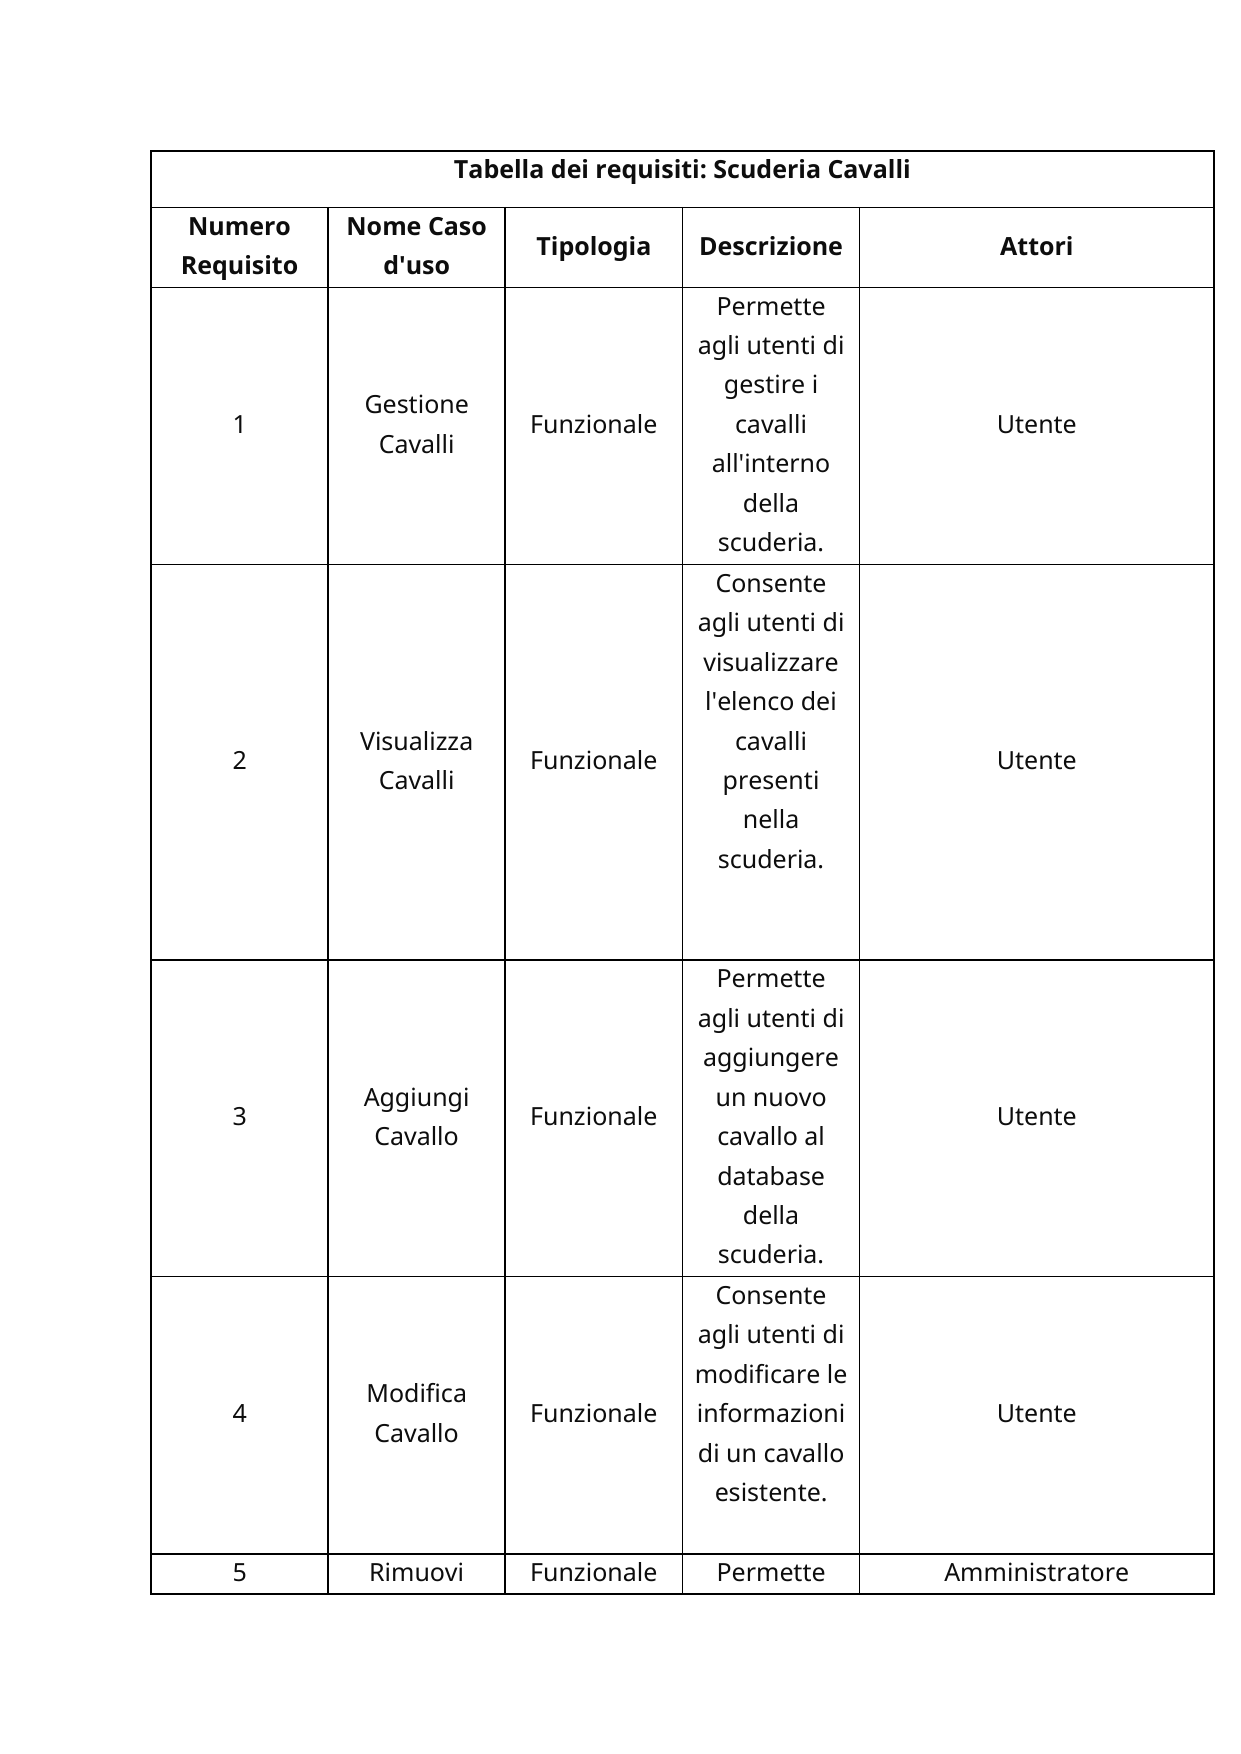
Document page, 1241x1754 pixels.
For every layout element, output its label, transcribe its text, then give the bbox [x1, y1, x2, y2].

table_header Tabella dei requisiti: Scuderia Cavalli [152, 152, 1213, 207]
table_cell Modifica Cavallo [329, 1277, 504, 1553]
table_cell Funzionale [506, 565, 682, 959]
table_cell 3 [152, 961, 327, 1276]
table_cell Funzionale [506, 1277, 682, 1553]
table_cell Permette agli utenti di aggiungere un nuovo cavallo al database della scuderia. [683, 961, 859, 1276]
table_cell Amministratore [860, 1555, 1213, 1593]
table_cell Funzionale [506, 961, 682, 1276]
table_cell Nome Caso d'uso [329, 208, 504, 287]
table_cell Utente [860, 565, 1213, 959]
table_cell Visualizza Cavalli [329, 565, 504, 959]
table_cell Attori [860, 208, 1213, 287]
table_cell Utente [860, 961, 1213, 1276]
table_cell 2 [152, 565, 327, 959]
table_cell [683, 1555, 859, 1593]
table_cell Utente [860, 1277, 1213, 1553]
table_cell Consente agli utenti di modificare le informazioni di un cavallo esistente. [683, 1277, 859, 1553]
table_cell Tipologia [506, 208, 682, 287]
table_cell Descrizione [683, 208, 859, 287]
table_cell Numero Requisito [152, 208, 327, 287]
table_cell Gestione Cavalli [329, 288, 504, 564]
table_cell Rimuovi Cavallo [329, 1555, 504, 1593]
table_cell 5 [152, 1555, 327, 1593]
table_cell 1 [152, 288, 327, 564]
table_cell Funzionale [506, 1555, 682, 1593]
table_cell Aggiungi Cavallo [329, 961, 504, 1276]
table_cell Funzionale [506, 288, 682, 564]
table_cell Consente agli utenti di visualizzare l'elenco dei cavalli presenti nella scuderia. [683, 565, 859, 959]
table_cell 4 [152, 1277, 327, 1553]
table_cell Utente [860, 288, 1213, 564]
table_cell Permette agli utenti di gestire i cavalli all'interno della scuderia. [683, 288, 859, 564]
